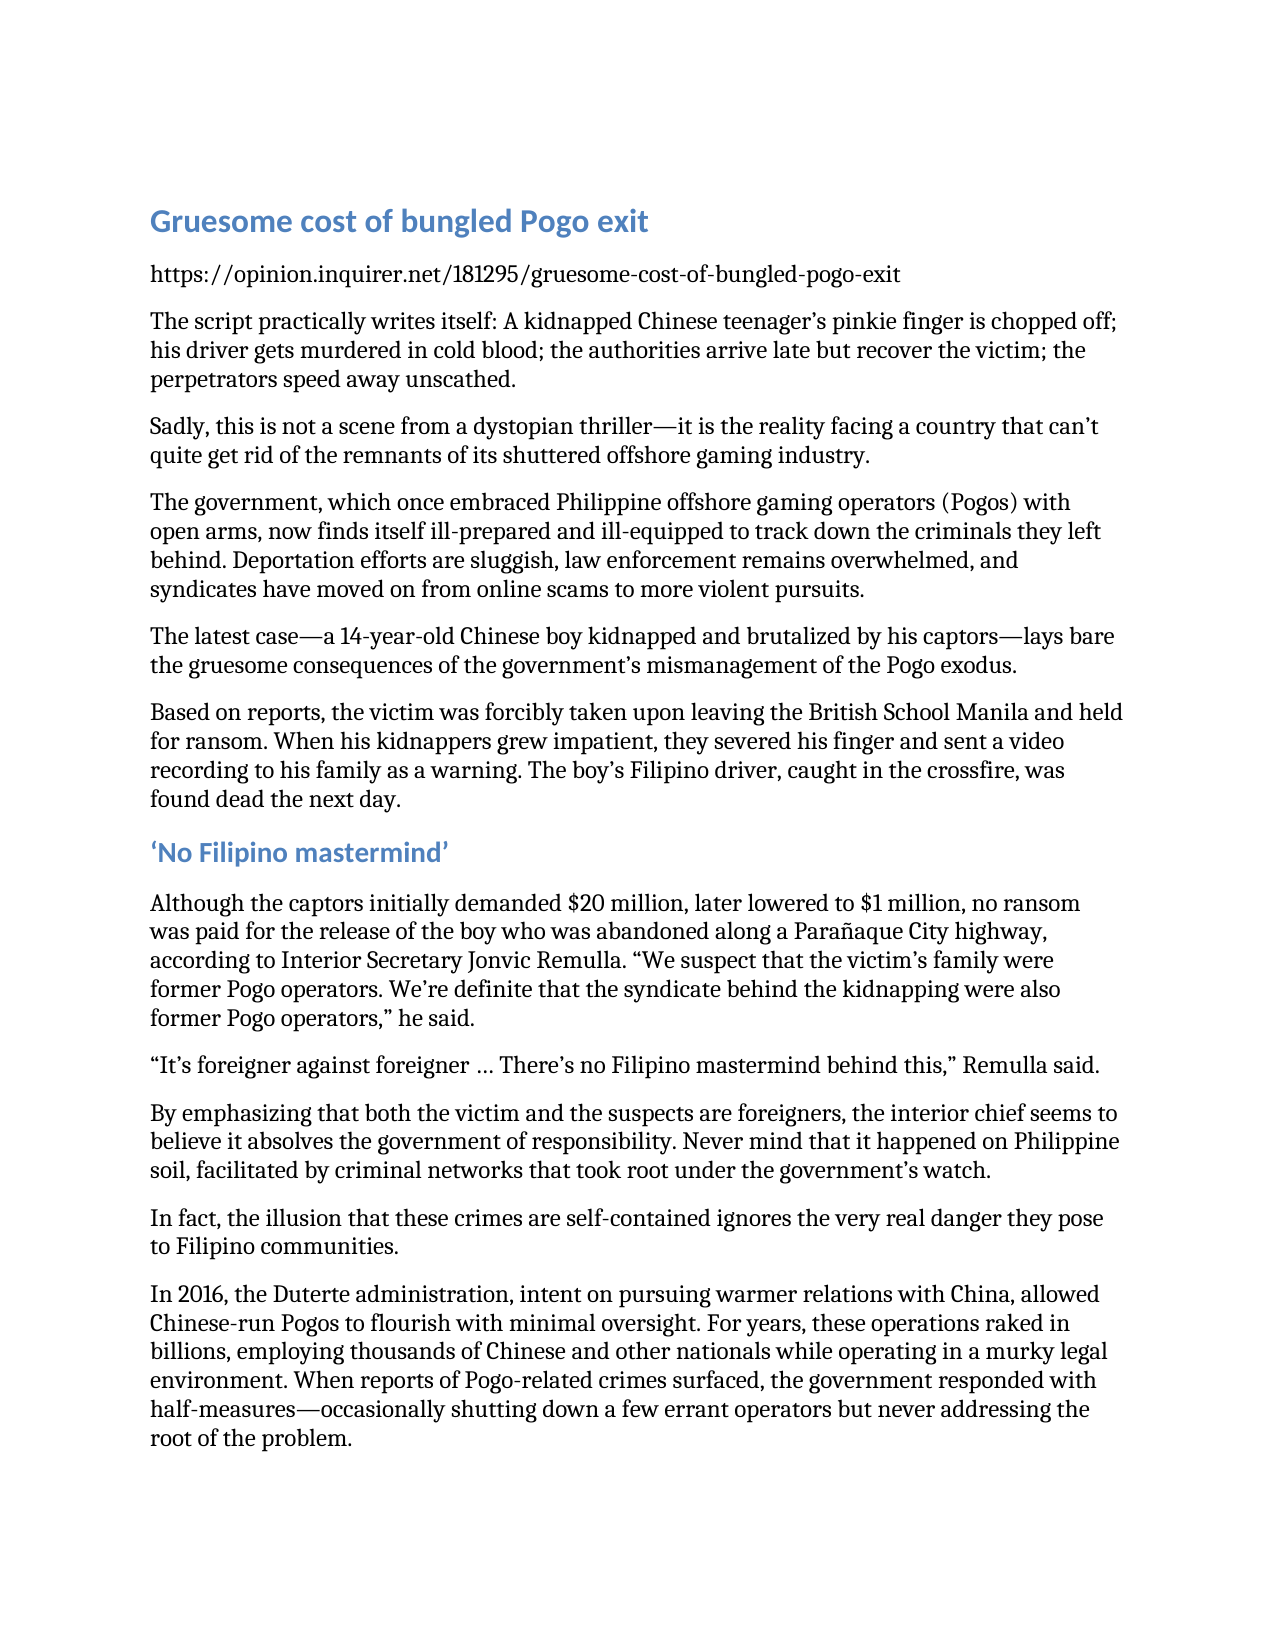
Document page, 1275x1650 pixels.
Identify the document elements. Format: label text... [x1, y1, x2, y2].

text https://opinion.inquirer.net/181295/gruesome-cost-of-bungled-pogo-exit [150, 259, 1125, 288]
text The government, which once embraced Philippine offshore gaming operators (Pogos) with open arms, now finds itself ill-prepared and ill-equipped to track down the criminals they left behind. Deportation efforts are sluggish, law enforcement remains overwhelmed, and syndicates have moved on from online scams to more violent pursuits. [150, 488, 1125, 603]
subtitle ‘No Filipino mastermind’ [150, 834, 1125, 870]
text Based on reports, the victim was forcibly taken upon leaving the British School Manila and held for ransom. When his kidnappers grew impatient, they severed his finger and sent a video recording to his family as a warning. The boy’s Filipino driver, caught in the crossfire, was found dead the next day. [150, 698, 1125, 813]
text Although the captors initially demanded $20 million, later lowered to $1 million, no ransom was paid for the release of the boy who was abandoned along a Parañaque City highway, according to Interior Secretary Jonvic Remulla. “We suspect that the victim’s family were former Pogo operators. We’re definite that the syndicate behind the kidnapping were also former Pogo operators,” he said. [150, 888, 1125, 1032]
text The script practically writes itself: A kidnapped Chinese teenager’s pinkie finger is chopped off; his driver gets murdered in cold blood; the authorities arrive late but recover the victim; the perpetrators speed away unscathed. [150, 307, 1125, 393]
text The latest case—a 14-year-old Chinese boy kidnapped and brutalized by his captors—lays bare the gruesome consequences of the government’s mismanagement of the Pogo exodus. [150, 622, 1125, 679]
text In fact, the illusion that these crimes are self-contained ignores the very real danger they pose to Filipino communities. [150, 1203, 1125, 1261]
subtitle Gruesome cost of bungled Pogo exit [150, 200, 1125, 241]
text In 2016, the Duterte administration, intent on pursuing warmer relations with China, allowed Chinese-run Pogos to flourish with minimal oversight. For years, these operations raked in billions, employing thousands of Chinese and other nationals while operating in a murky legal environment. When reports of Pogo-related crimes surfaced, the government responded with half-measures—occasionally shutting down a few errant operators but never addressing the root of the problem. [150, 1280, 1125, 1452]
text “It’s foreigner against foreigner … There’s no Filipino mastermind behind this,” Remulla said. [150, 1051, 1125, 1080]
text By emphasizing that both the victim and the suspects are foreigners, the interior chief seems to believe it absolves the government of responsibility. Never mind that it happened on Philippine soil, facilitated by criminal networks that took root under the government’s watch. [150, 1098, 1125, 1185]
text Sadly, this is not a scene from a dystopian thriller—it is the reality facing a country that can’t quite get rid of the remnants of its shuttered offshore gaming industry. [150, 412, 1125, 469]
